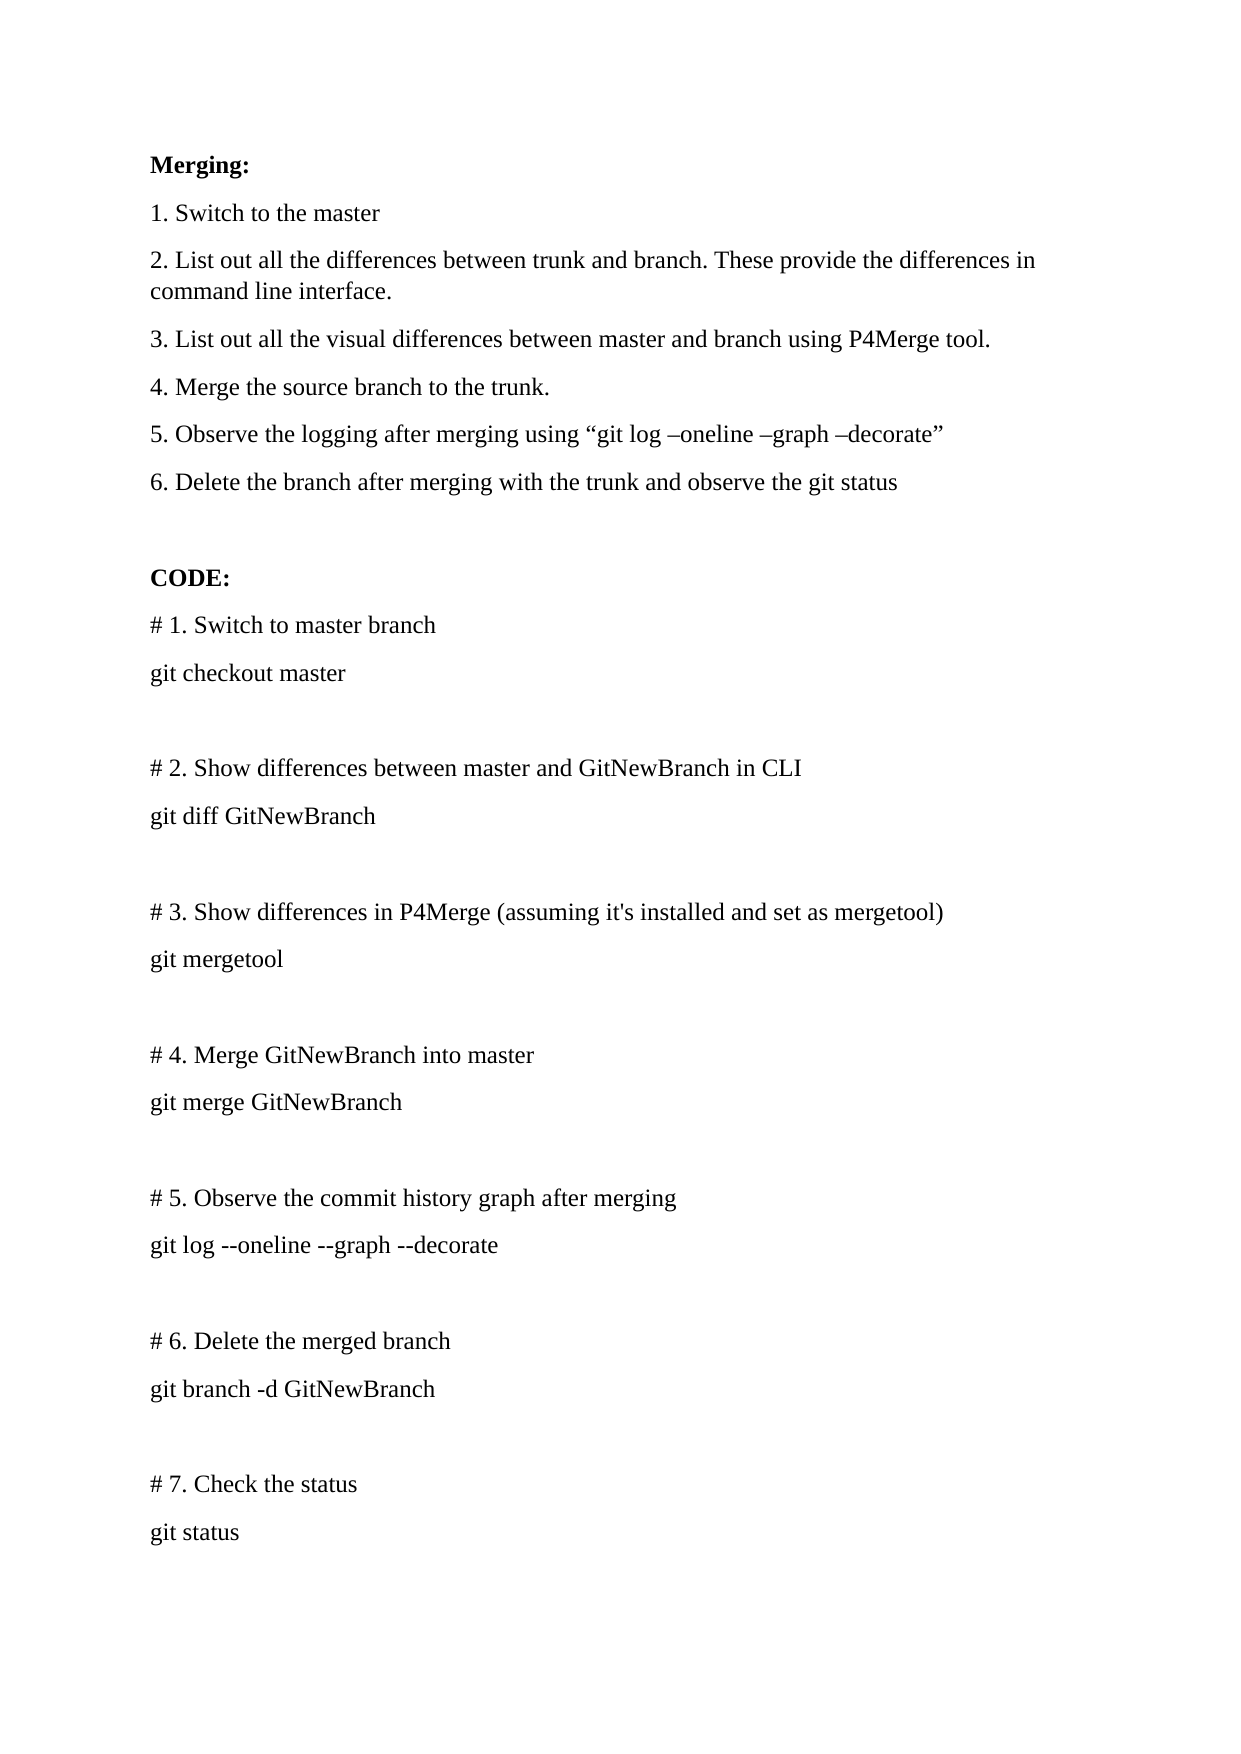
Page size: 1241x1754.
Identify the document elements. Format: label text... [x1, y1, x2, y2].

text 2. List out all the differences between trunk and branch. These provide the differences in command line interface. [150, 245, 1090, 305]
text # 5. Observe the commit history graph after merging [150, 1183, 1090, 1212]
text git checkout master [150, 658, 1090, 687]
text git status [150, 1517, 1090, 1546]
text 5. Observe the logging after merging using “git log –oneline –graph –decorate” [150, 419, 1090, 448]
text 1. Switch to the master [150, 198, 1090, 226]
text # 4. Merge GitNewBranch into master [150, 1040, 1090, 1068]
text git branch -d GitNewBranch [150, 1374, 1090, 1402]
text git merge GitNewBranch [150, 1087, 1090, 1116]
text # 7. Check the status [150, 1469, 1090, 1498]
text # 2. Show differences between master and GitNewBranch in CLI [150, 753, 1090, 782]
text # 1. Switch to master branch [150, 610, 1090, 639]
text # 6. Delete the merged branch [150, 1326, 1090, 1355]
text git mergetool [150, 944, 1090, 973]
text 3. List out all the visual differences between master and branch using P4Merge tool. [150, 324, 1090, 353]
text git diff GitNewBranch [150, 801, 1090, 830]
text 4. Merge the source branch to the trunk. [150, 372, 1090, 401]
text CODE: [150, 563, 1090, 591]
text 6. Delete the branch after merging with the trunk and observe the git status [150, 467, 1090, 496]
text Merging: [150, 150, 1090, 179]
text git log --oneline --graph --decorate [150, 1231, 1090, 1259]
text # 3. Show differences in P4Merge (assuming it's installed and set as mergetool) [150, 897, 1090, 925]
